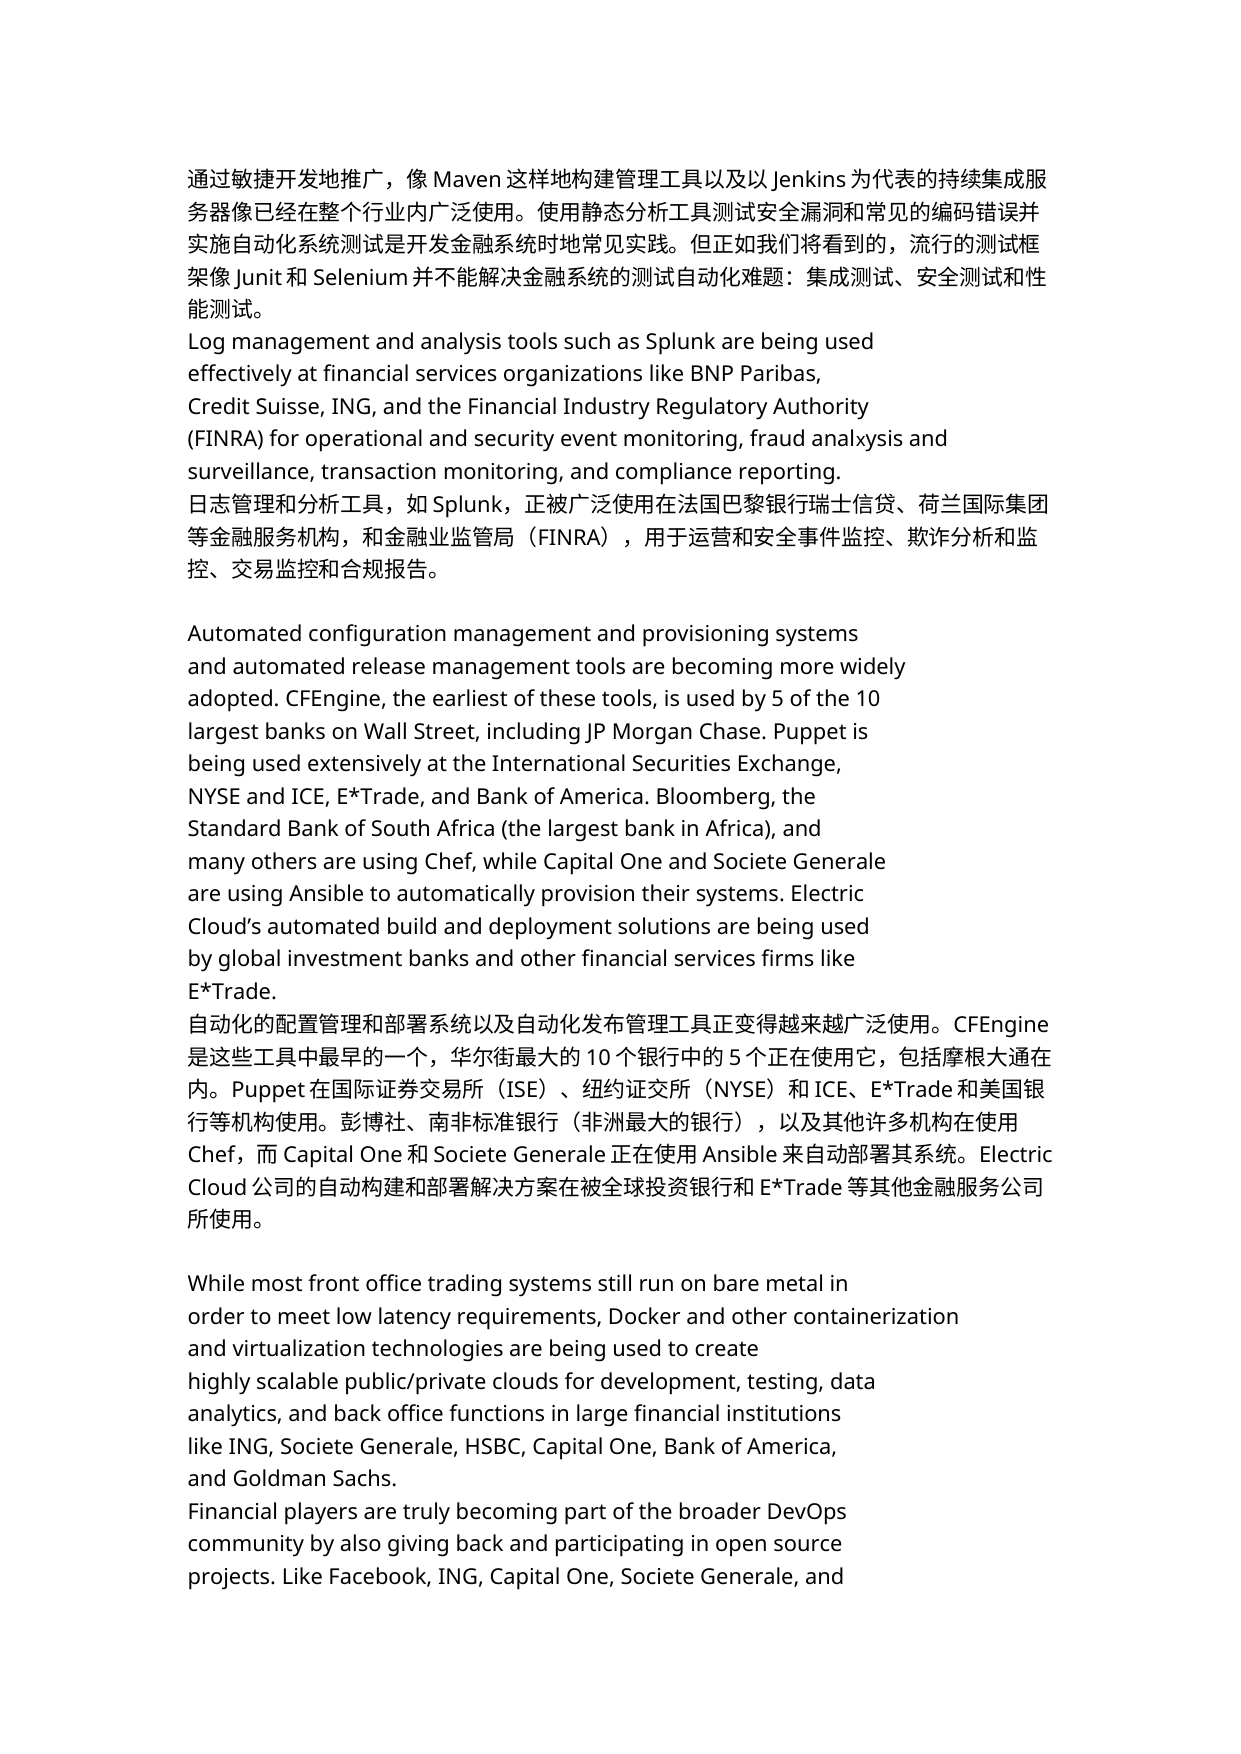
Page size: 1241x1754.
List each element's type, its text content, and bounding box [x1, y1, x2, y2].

text and virtualization technologies are being used to create [187, 1332, 1053, 1364]
text and Goldman Sachs. [187, 1462, 1053, 1494]
text and automated release management tools are becoming more widely [187, 649, 1053, 682]
text Cloud’s automated build and deployment solutions are being used [187, 909, 1053, 942]
text E*Trade. [187, 974, 1053, 1007]
text by global investment banks and other financial services firms like [187, 942, 1053, 974]
text (FINRA) for operational and security event monitoring, fraud analxysis and surveillance, transaction monitoring, and compliance reporting. [187, 422, 1053, 487]
text 日志管理和分析工具，如Splunk，正被广泛使用在法国巴黎银行瑞士信贷、荷兰国际集团等金融服务机构，和金融业监管局（FINRA），用于运营和安全事件监控、欺诈分析和监控、交易监控和合规报告。 [187, 487, 1053, 584]
text NYSE and ICE, E*Trade, and Bank of America. Bloomberg, the [187, 779, 1053, 812]
text Financial players are truly becoming part of the broader DevOps [187, 1494, 1053, 1527]
text being used extensively at the International Securities Exchange, [187, 747, 1053, 779]
text order to meet low latency requirements, Docker and other containerization [187, 1299, 1053, 1332]
text largest banks on Wall Street, including JP Morgan Chase. Puppet is [187, 714, 1053, 747]
text Standard Bank of South Africa (the largest bank in Africa), and [187, 812, 1053, 844]
text many others are using Chef, while Capital One and Societe Generale [187, 844, 1053, 877]
text adopted. CFEngine, the earliest of these tools, is used by 5 of the 10 [187, 682, 1053, 714]
text Automated configuration management and provisioning systems [187, 617, 1053, 649]
text are using Ansible to automatically provision their systems. Electric [187, 877, 1053, 909]
text projects. Like Facebook, ING, Capital One, Societe Generale, and [187, 1559, 1053, 1592]
text Log management and analysis tools such as Splunk are being used [187, 324, 1053, 357]
text 自动化的配置管理和部署系统以及自动化发布管理工具正变得越来越广泛使用。CFEngine是这些工具中最早的一个，华尔街最大的10个银行中的5个正在使用它，包括摩根大通在内。Puppet在国际证券交易所（ISE）、纽约证交所（NYSE）和ICE、E*Trade和美国银行等机构使用。彭博社、南非标准银行（非洲最大的银行），以及其他许多机构在使用Chef，而Capital One和Societe Generale正在使用Ansible来自动部署其系统。Electric [187, 1007, 1053, 1169]
text like ING, Societe Generale, HSBC, Capital One, Bank of America, [187, 1429, 1053, 1462]
text Credit Suisse, ING, and the Financial Industry Regulatory Authority [187, 389, 1053, 422]
text 通过敏捷开发地推广，像Maven这样地构建管理工具以及以Jenkins为代表的持续集成服务器像已经在整个行业内广泛使用。使用静态分析工具测试安全漏洞和常见的编码错误并实施自动化系统测试是开发金融系统时地常见实践。但正如我们将看到的，流行的测试框架像Junit和Selenium并不能解决金融系统的测试自动化难题：集成测试、安全测试和性能测试。 [187, 162, 1053, 324]
text While most front office trading systems still run on bare metal in [187, 1267, 1053, 1299]
text Cloud公司的自动构建和部署解决方案在被全球投资银行和E*Trade等其他金融服务公司所使用。 [187, 1169, 1053, 1234]
text effectively at financial services organizations like BNP Paribas, [187, 357, 1053, 389]
text highly scalable public/private clouds for development, testing, data [187, 1364, 1053, 1397]
text community by also giving back and participating in open source [187, 1527, 1053, 1559]
text analytics, and back office functions in large financial institutions [187, 1397, 1053, 1429]
